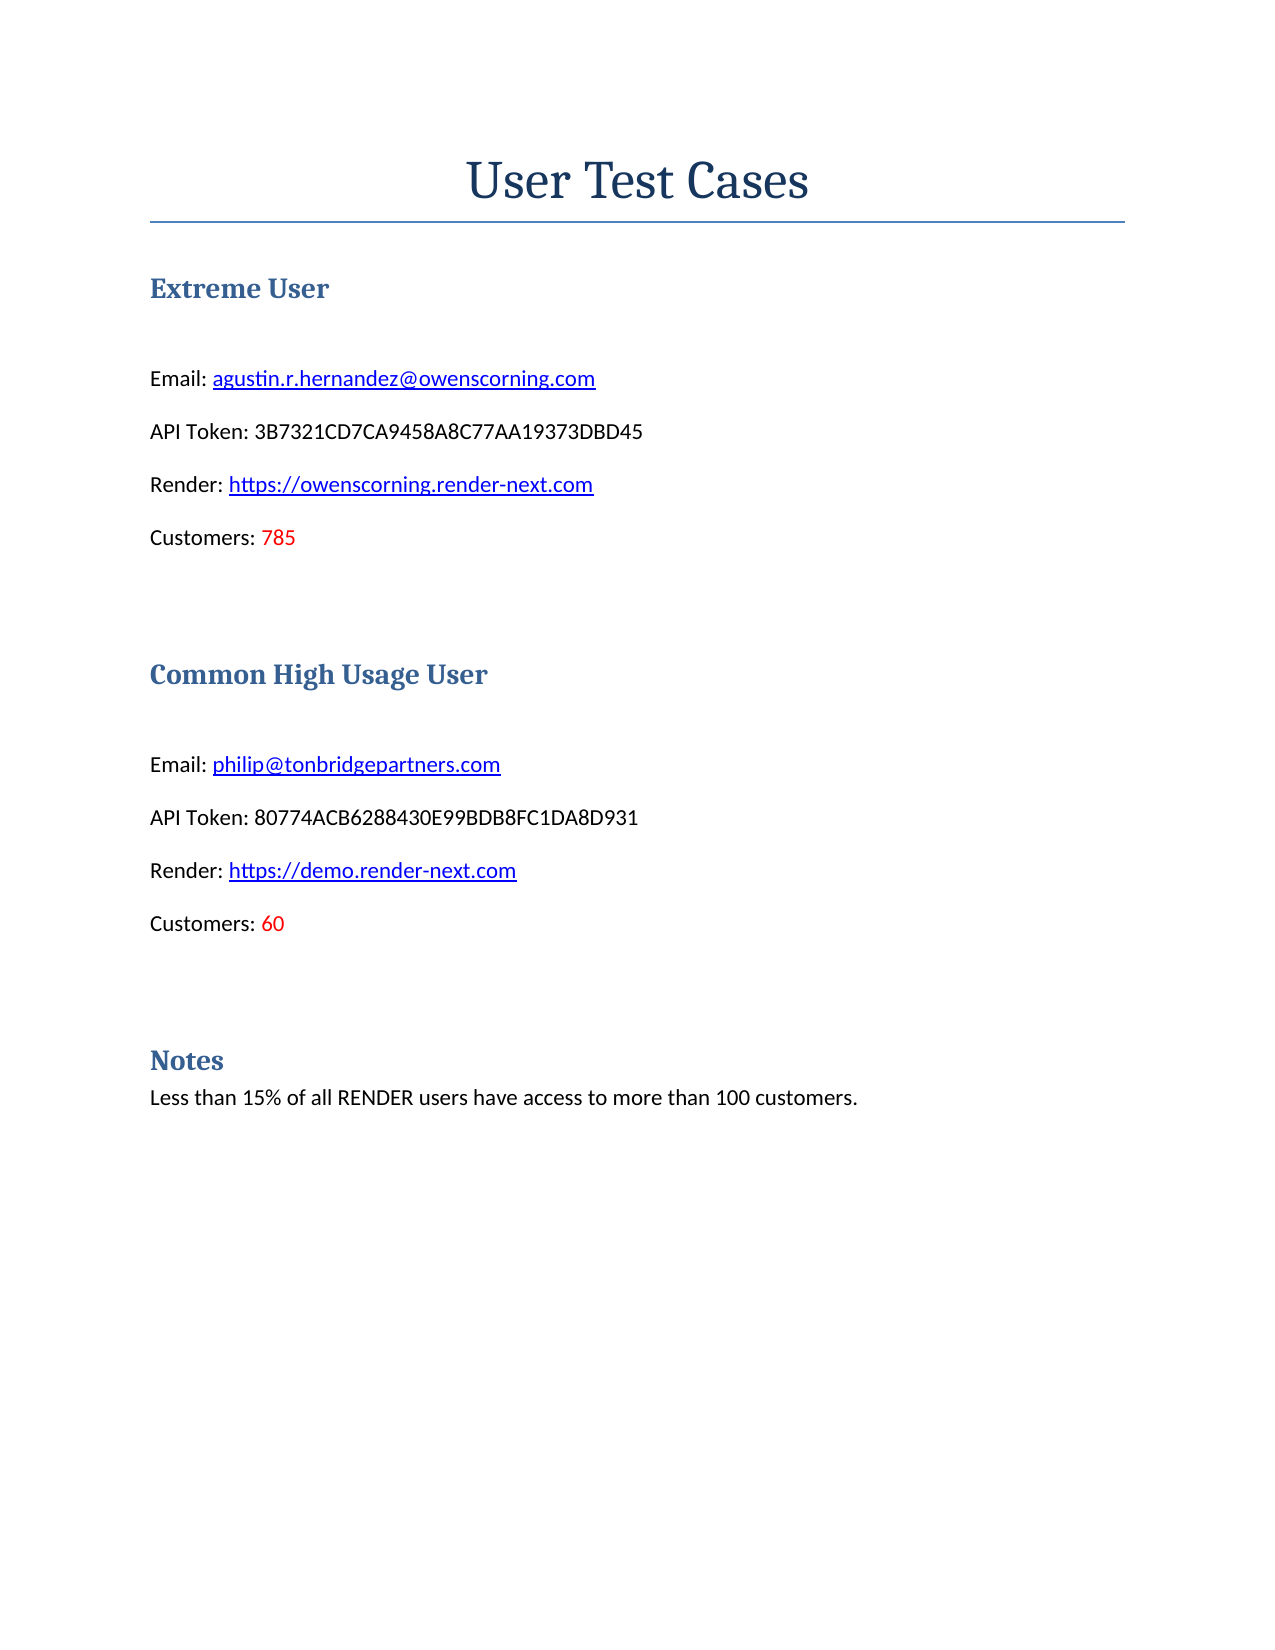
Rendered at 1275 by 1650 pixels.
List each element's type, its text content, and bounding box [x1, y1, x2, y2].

text Email: philip@tonbridgepartners.com [150, 750, 1125, 778]
text Render: https://demo.render-next.com [150, 856, 1125, 884]
text Render: https://owenscorning.render-next.com [150, 470, 1125, 498]
text Customers: 785 [150, 523, 1125, 551]
text Customers: 60 [150, 909, 1125, 937]
subtitle Common High Usage User [150, 658, 1125, 692]
text Email: agustin.r.hernandez@owenscorning.com [150, 364, 1125, 392]
text API Token: 3B7321CD7CA9458A8C77AA19373DBD45 [150, 417, 1125, 445]
subtitle Notes [150, 1044, 1125, 1078]
subtitle Extreme User [150, 273, 1125, 306]
text Less than 15% of all RENDER users have access to more than 100 customers. [150, 1083, 1125, 1111]
text API Token: 80774ACB6288430E99BDB8FC1DA8D931 [150, 803, 1125, 831]
title User Test Cases [150, 150, 1125, 221]
